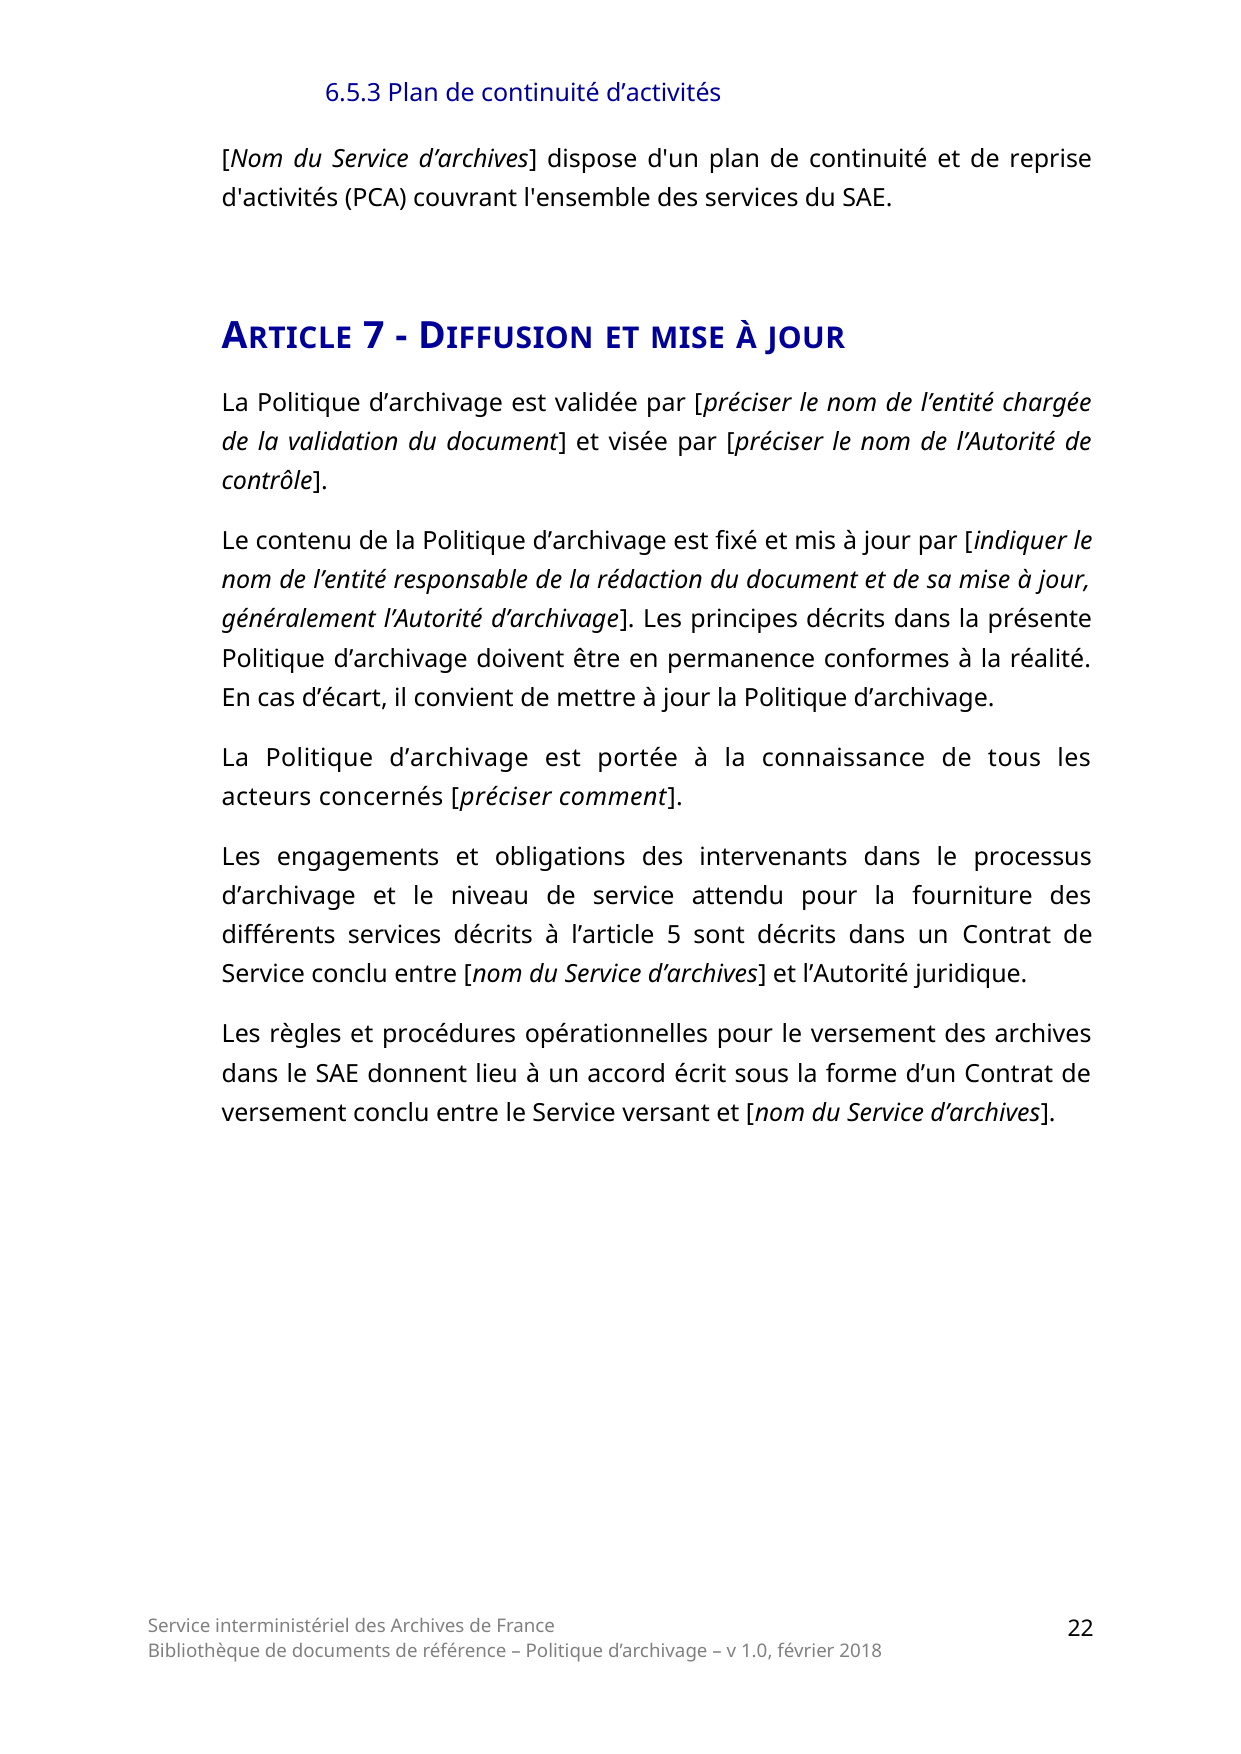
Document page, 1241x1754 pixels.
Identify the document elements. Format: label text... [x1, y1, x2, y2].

subtitle Article 7 - Diffusion et mise à jour [221, 308, 1093, 359]
subtitle 6.5.3 Plan de continuité d’activités [325, 75, 1093, 109]
text La Politique d’archivage est validée par [préciser le nom de l’entité chargée de la validation du document] et visée par [préciser le nom de l’Autorité de contrôle]. [221, 384, 1093, 497]
text Le contenu de la Politique d’archivage est fixé et mis à jour par [indiquer le nom de l’entité responsable de la rédaction du document et de sa mise à jour, généralement l’Autorité d’archivage]. Les principes décrits dans la présente Politique d’archivage doivent être en permanence conformes à la réalité. En cas d’écart, il convient de mettre à jour la Politique d’archivage. [221, 523, 1093, 713]
text Les règles et procédures opérationnelles pour le versement des archives dans le SAE donnent lieu à un accord écrit sous la forme d’un Contrat de versement conclu entre le Service versant et [nom du Service d’archives]. [221, 1016, 1093, 1128]
text [Nom du Service d’archives] dispose d'un plan de continuité et de reprise d'activités (PCA) couvrant l'ensemble des services du SAE. [221, 141, 1093, 214]
text Les engagements et obligations des intervenants dans le processus d’archivage et le niveau de service attendu pour la fourniture des différents services décrits à l’article 5 sont décrits dans un Contrat de Service conclu entre [nom du Service d’archives] et l’Autorité juridique. [221, 838, 1093, 990]
text La Politique d’archivage est portée à la connaissance de tous les acteurs concernés [préciser comment]. [221, 739, 1093, 813]
